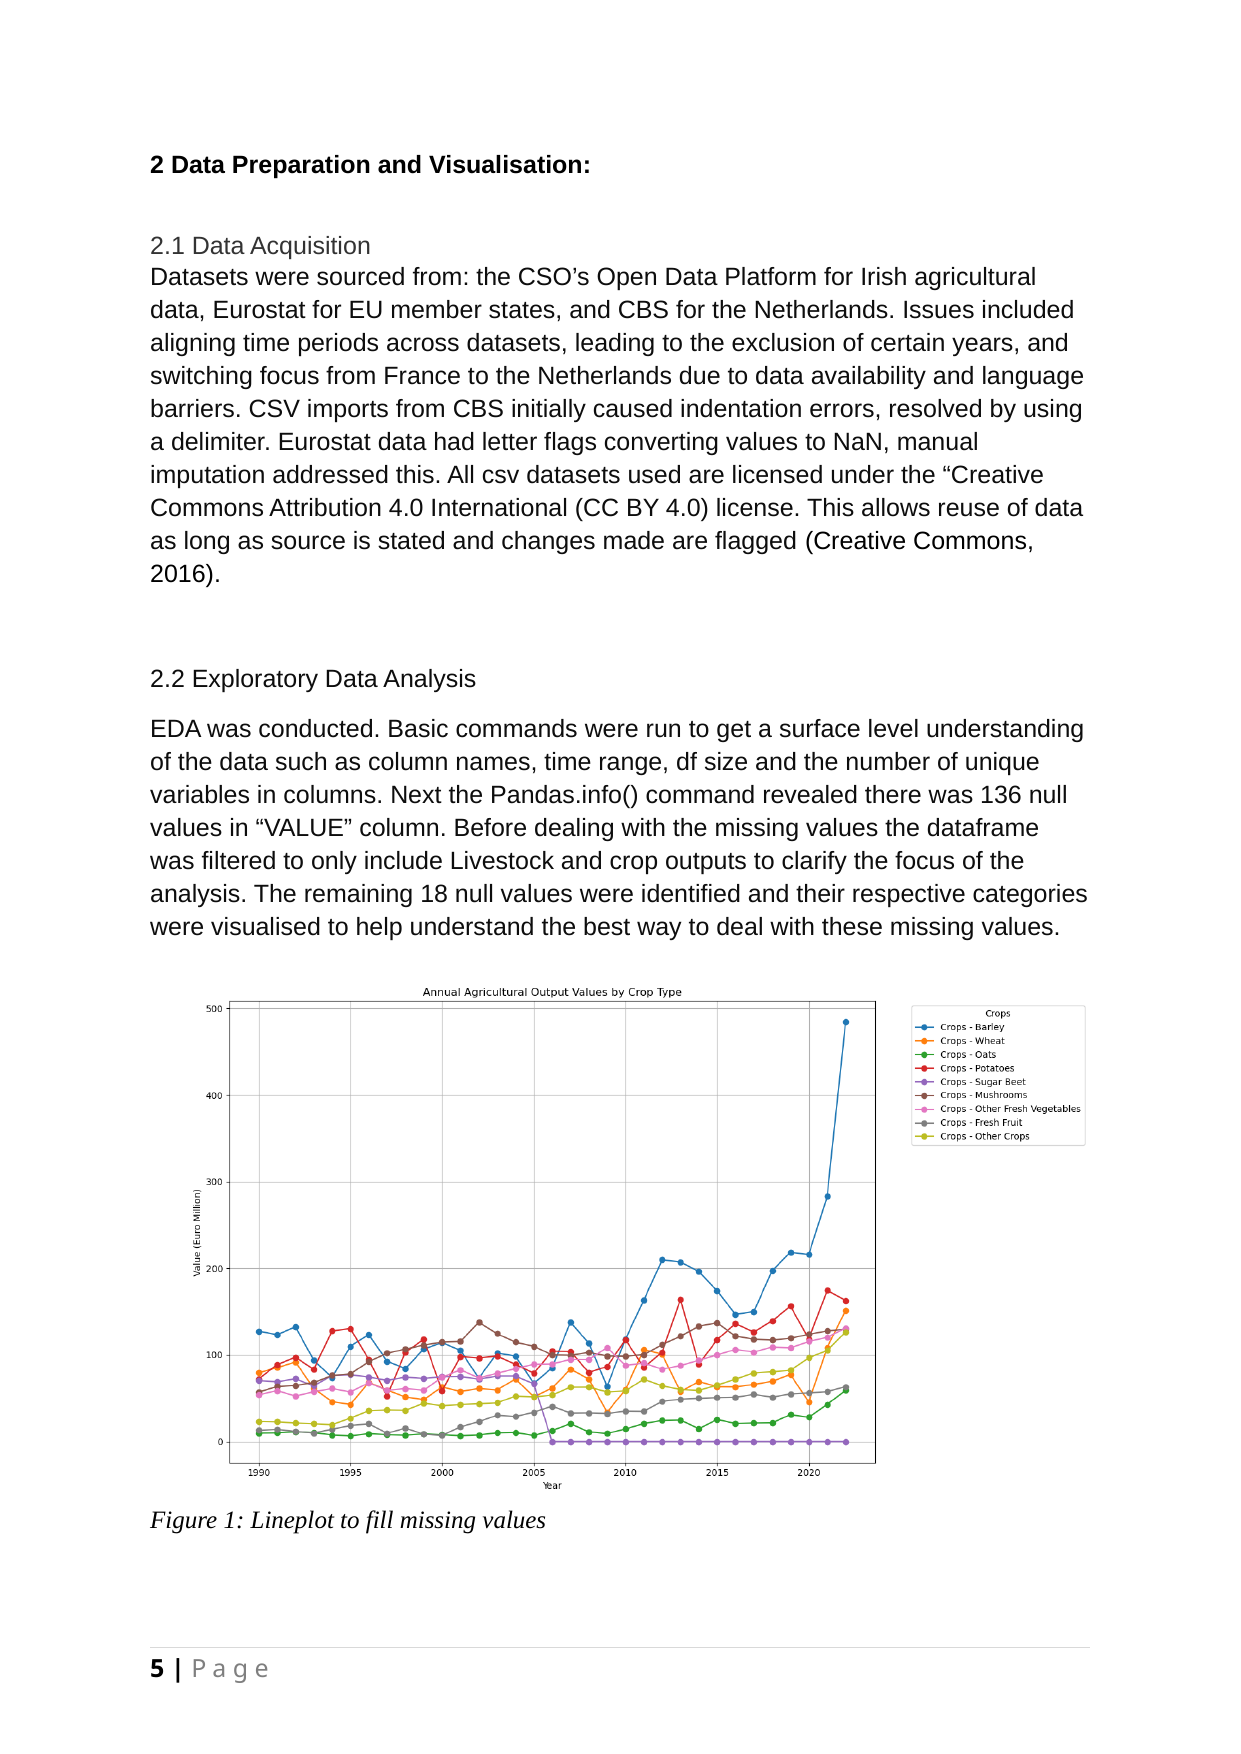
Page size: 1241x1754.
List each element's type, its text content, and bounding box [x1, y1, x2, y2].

text EDA was conducted. Basic commands were run to get a surface level understanding of the data such as column names, time range, df size and the number of unique variables in columns. Next the Pandas.info() command revealed there was 136 null values in “VALUE” column. Before dealing with the missing values the dataframe was filtered to only include Livestock and crop outputs to clarify the focus of the analysis. The remaining 18 null values were identified and their respective categories were visualised to help understand the best way to deal with these missing values. [150, 714, 1090, 941]
picture [187, 981, 1087, 1494]
text 2.1 Data Acquisition [150, 231, 1090, 259]
text 2.2 Exploratory Data Analysis [150, 664, 1090, 693]
text 2 Data Preparation and Visualisation: [150, 150, 1090, 179]
text Datasets were sourced from: the CSO’s Open Data Platform for Irish agricultural data, Eurostat for EU member states, and CBS for the Netherlands. Issues included aligning time periods across datasets, leading to the exclusion of certain years, and switching focus from France to the Netherlands due to data availability and language barriers. CSV imports from CBS initially caused indentation errors, resolved by using a delimiter. Eurostat data had letter flags converting values to NaN, manual imputation addressed this. All csv datasets used are licensed under the “Creative Commons Attribution 4.0 International (CC BY 4.0) license. This allows reuse of data as long as source is stated and changes made are flagged (Creative Commons, 2016). [150, 262, 1090, 588]
